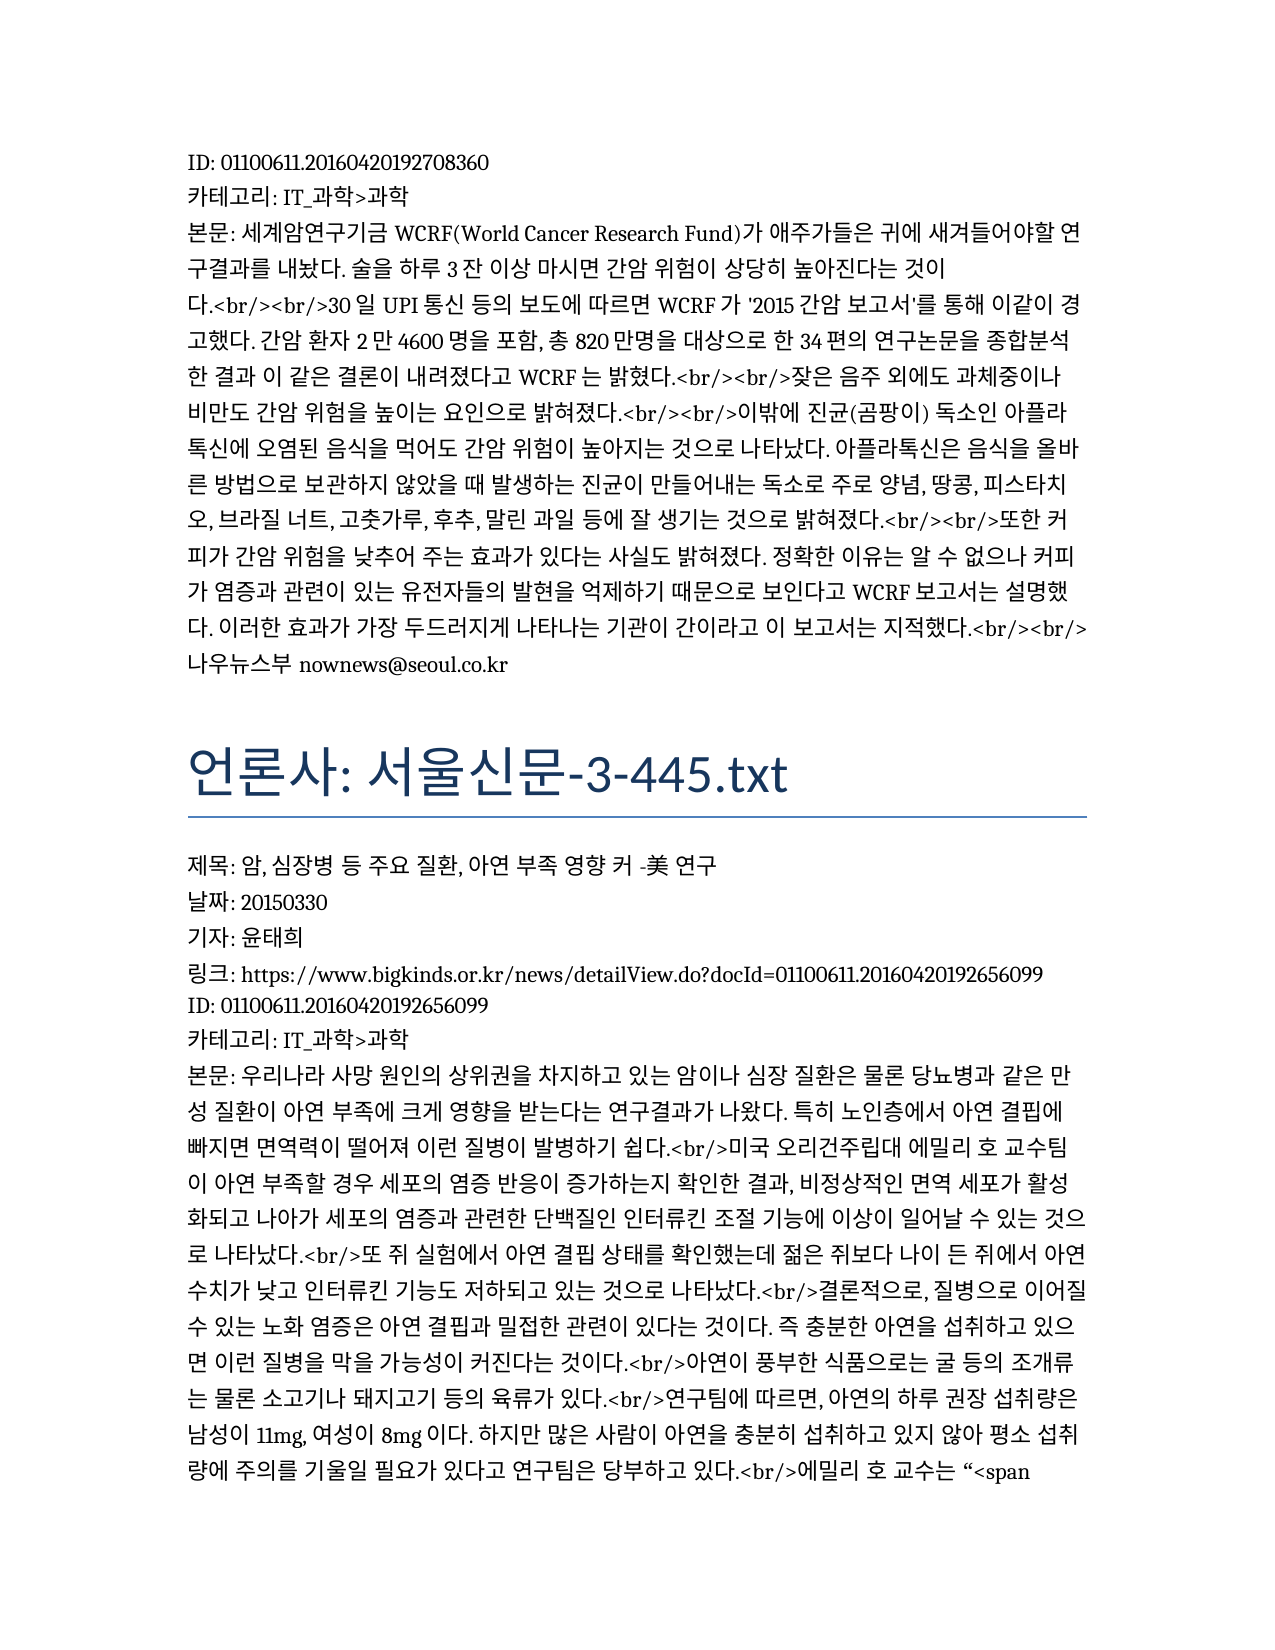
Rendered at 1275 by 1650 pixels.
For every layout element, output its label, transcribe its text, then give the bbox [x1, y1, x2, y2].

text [187, 150, 1087, 710]
title 언론사: 서울신문-3-445.txt [187, 734, 1087, 818]
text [187, 850, 1087, 1486]
